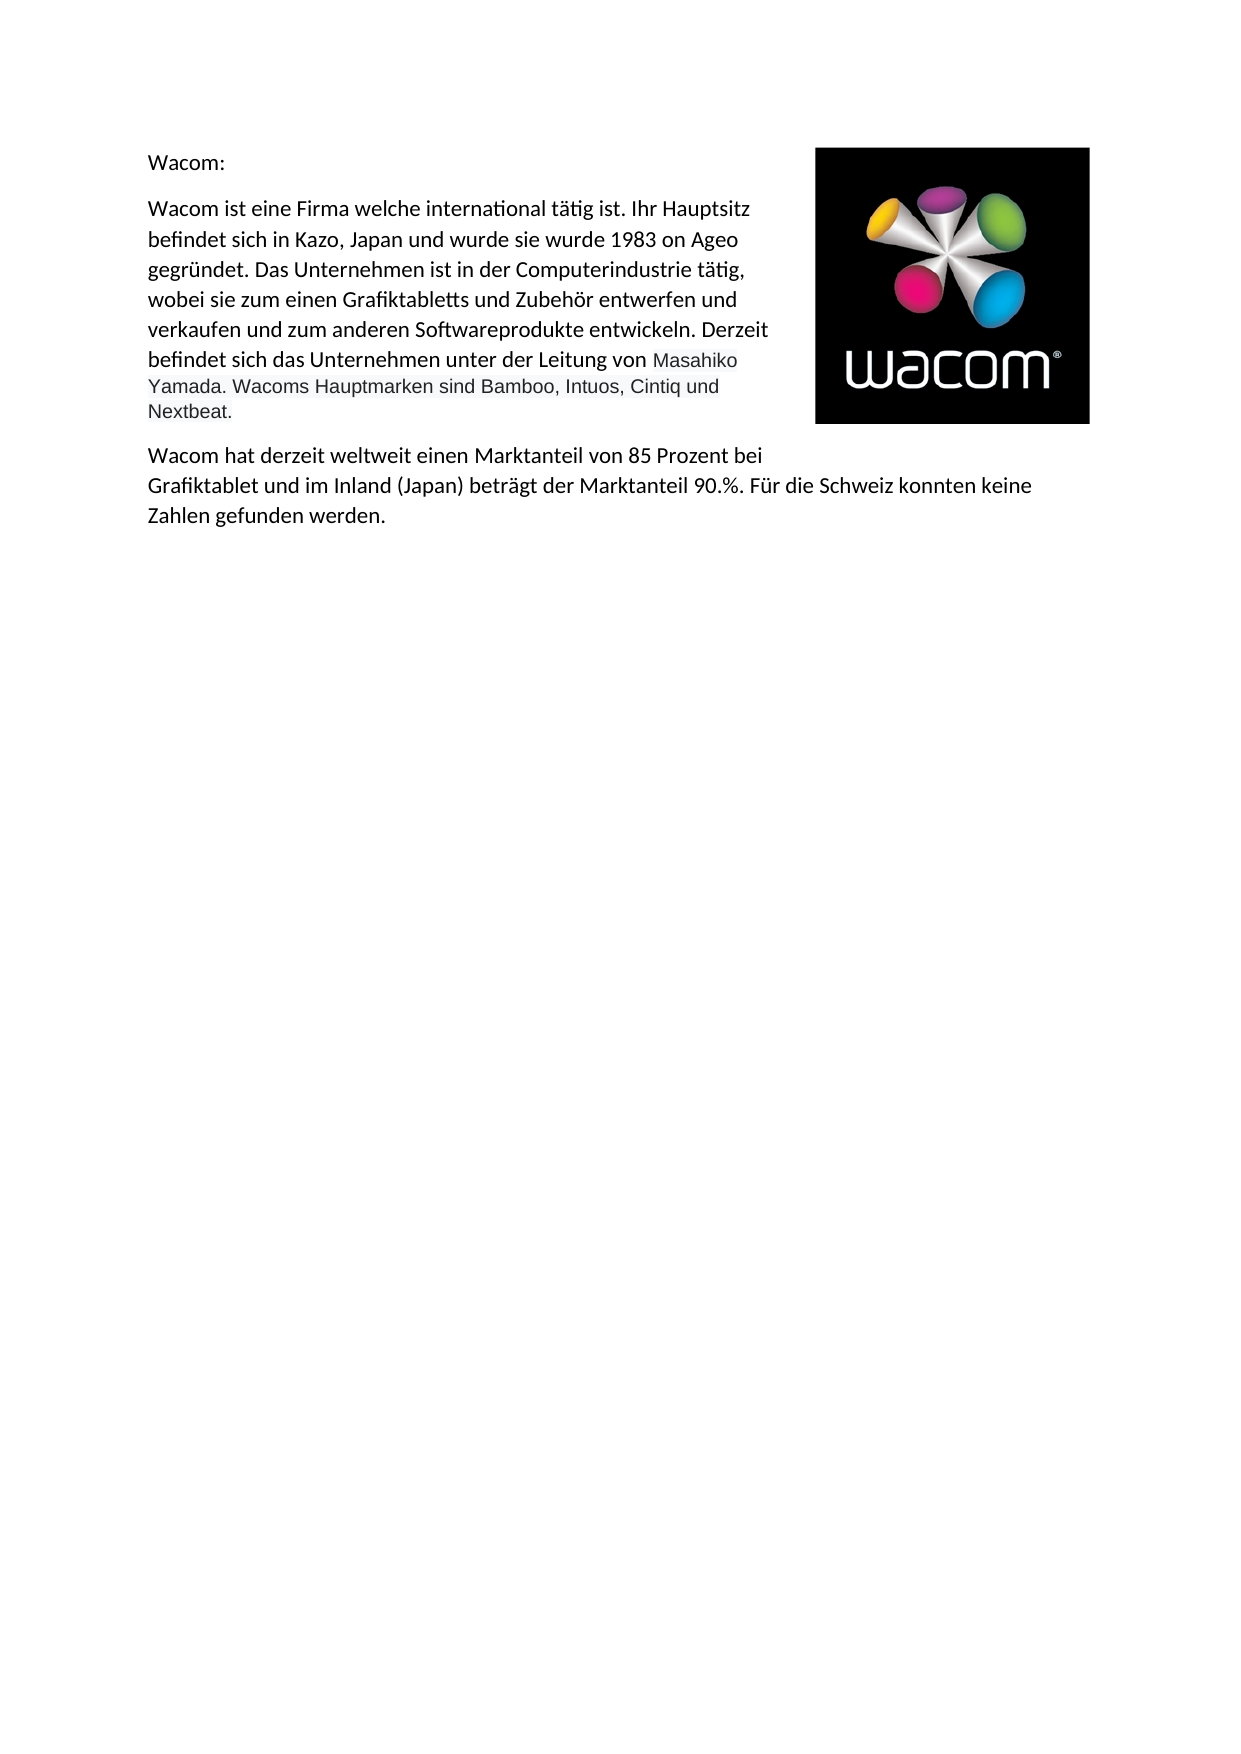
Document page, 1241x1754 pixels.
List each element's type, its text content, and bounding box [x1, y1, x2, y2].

text Wacom hat derzeit weltweit einen Marktanteil von 85 Prozent bei Grafiktablet und im Inland (Japan) beträgt der Marktanteil 90.%. Für die Schweiz konnten keine Zahlen gefunden werden. [148, 441, 1093, 499]
text Wacom ist eine Firma welche international tätig ist. Ihr Hauptsitz befindet sich in Kazo, Japan und wurde sie wurde 1983 on Ageo gegründet. Das Unternehmen ist in der Computerindustrie tätig, wobei sie zum einen Grafiktabletts und Zubehör entwerfen und verkaufen und zum anderen Softwareprodukte entwickeln. Derzeit befindet sich das Unternehmen unter der Leitung von Masahiko Yamada. Wacoms Hauptmarken sind Bamboo, Intuos, Cintiq und Nextbeat. [148, 194, 814, 422]
text Wacom: [148, 148, 814, 176]
picture [814, 147, 1089, 422]
